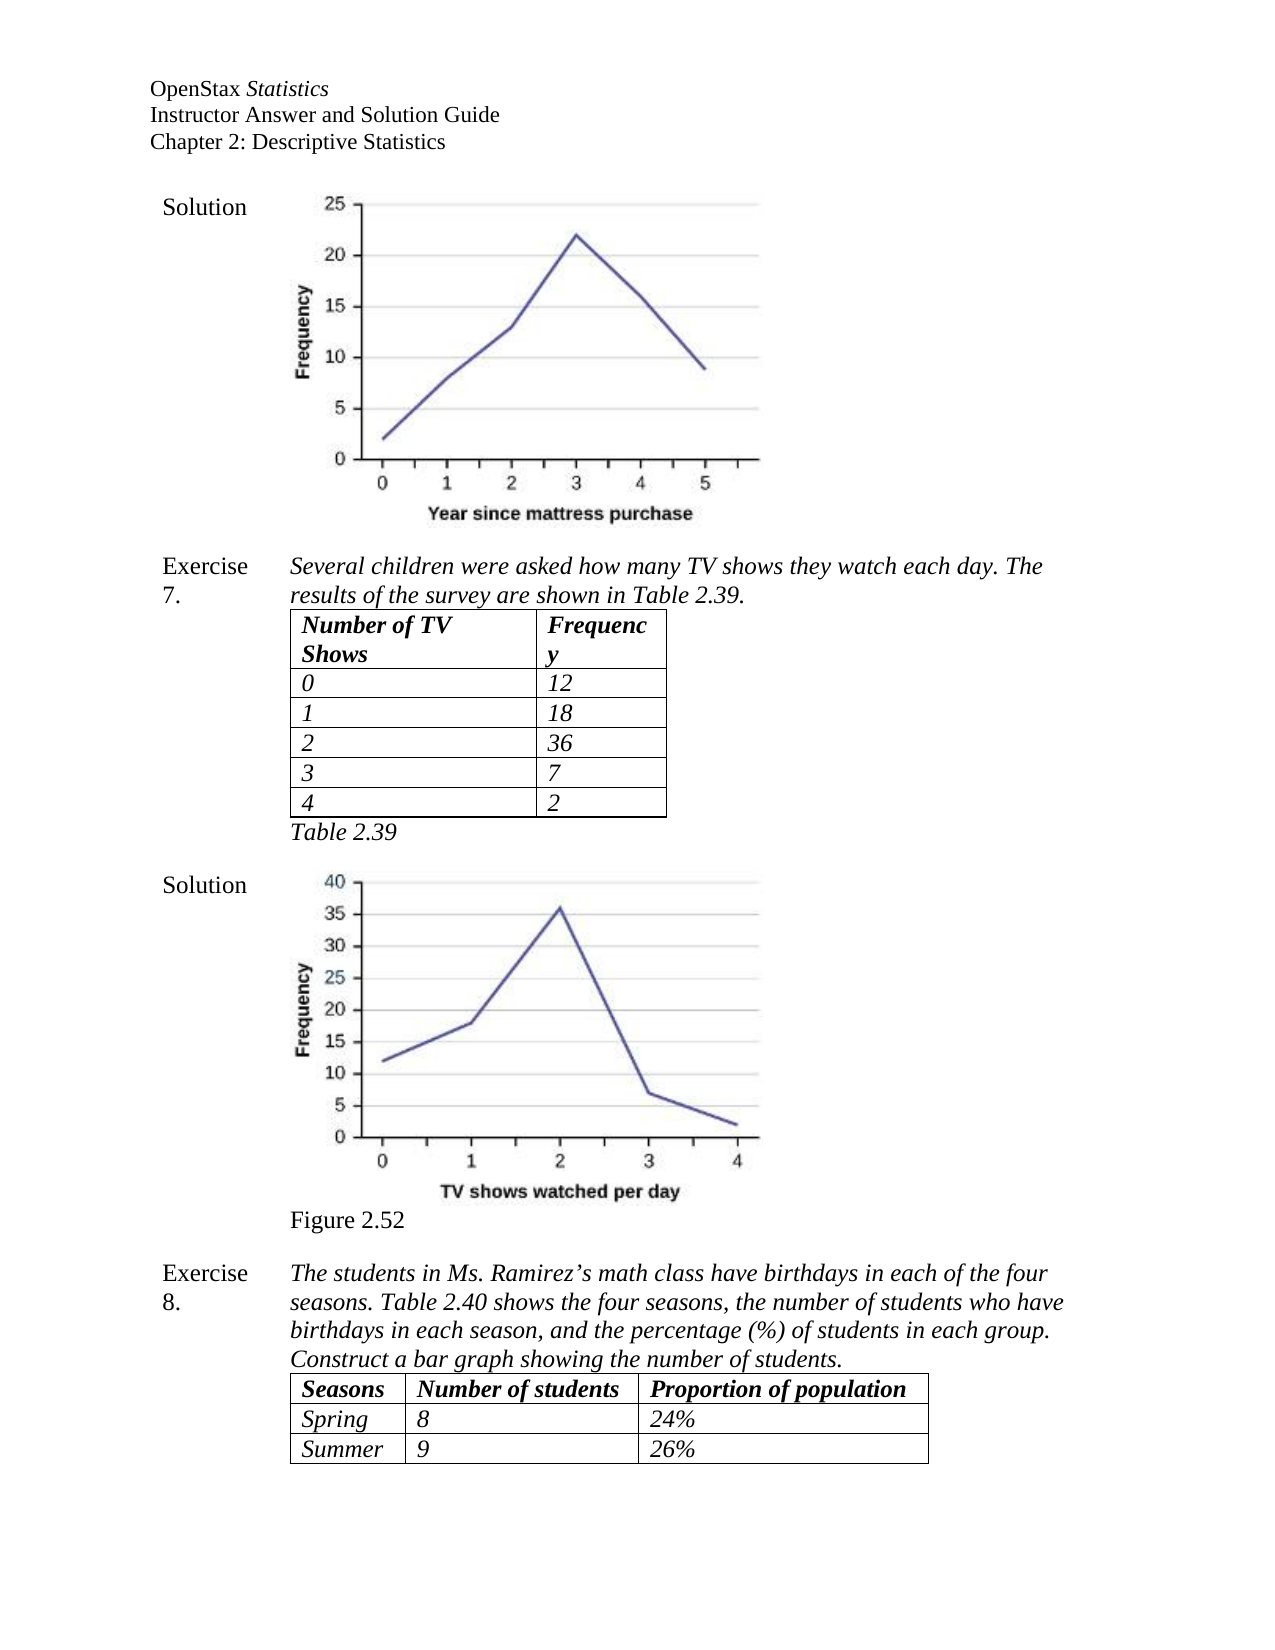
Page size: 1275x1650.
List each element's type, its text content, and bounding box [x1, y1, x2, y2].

table_cell Solution [150, 858, 278, 1246]
table_cell Exercise 7. [150, 540, 278, 858]
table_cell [278, 1246, 1107, 1475]
table_cell Figure 2.52 [278, 858, 1107, 1246]
table_cell [278, 180, 1107, 539]
picture [289, 192, 763, 528]
table_cell Solution [150, 180, 278, 539]
picture [289, 870, 763, 1206]
table_cell Exercise 8. [150, 1246, 278, 1475]
table_cell Several children were asked how many TV shows they watch each day. The results of the survey are shown in Table 2.39. Table 2.39 [278, 540, 1107, 858]
